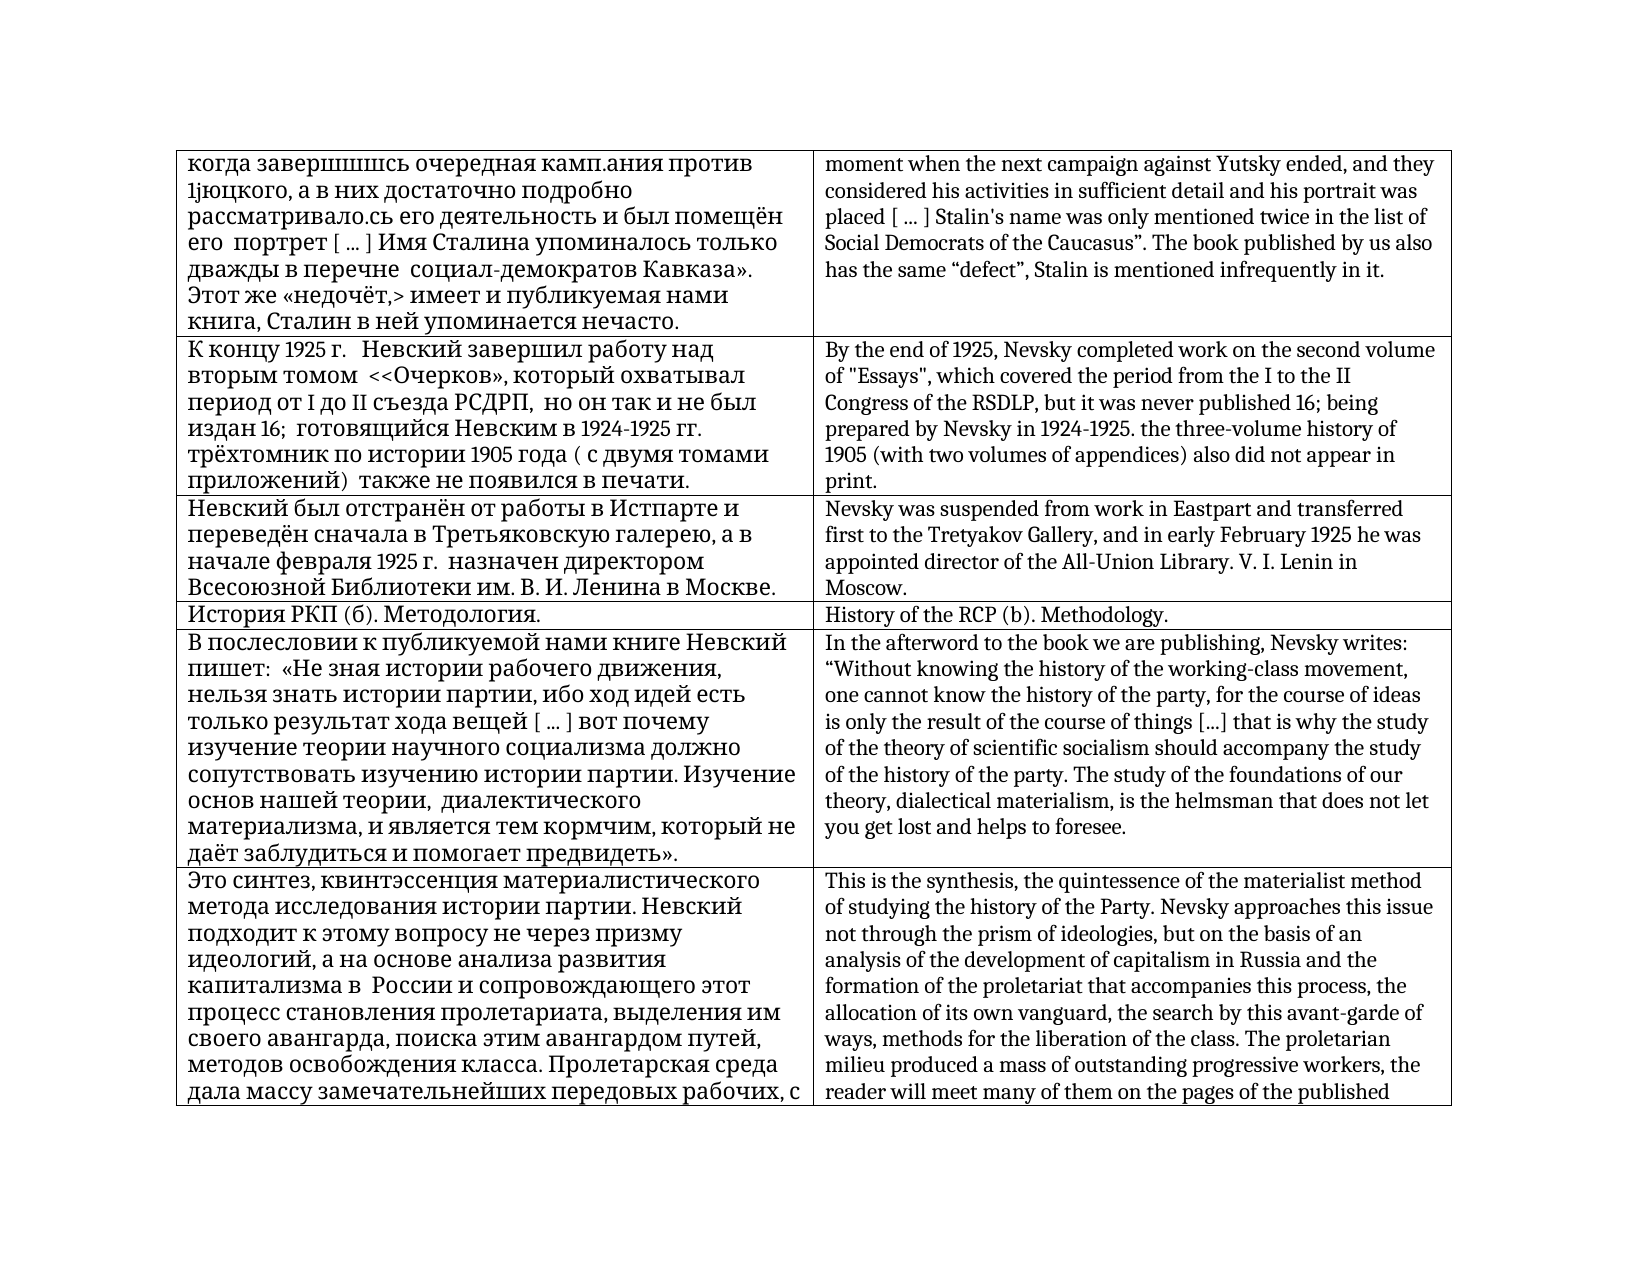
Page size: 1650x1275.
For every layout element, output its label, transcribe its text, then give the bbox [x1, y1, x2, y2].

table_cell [814, 868, 1451, 1105]
table_cell Nevsky was suspended from work in Eastpart and transferred first to the Tretyakov Gallery, and in early February 1925 he was appointed director of the All-Union Library. V. I. Lenin in Moscow. [814, 496, 1451, 601]
table_cell Невский был отстранён от работы в Истпарте и переведён снача­ла в Третьяковскую галерею, а в начале февраля 1925 г. назначен директором Всесоюзной Библиотеки им. В. И. Ленина в Москве. [177, 496, 813, 601]
table_cell History of the RCP (b). Methodology. [814, 602, 1451, 628]
table_cell К концу 1925 г. Невский завершил работу над вторым томом <<Очерков», который охватывал период от I до II съезда РСДРП, но он так и не был издан 16; готовящийся Невским в 1924-1925 гг. трёхтомник по истории 1905 года ( с двумя томами приложений) также не появился в печати. [177, 337, 813, 495]
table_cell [177, 868, 813, 1105]
table_cell История РКП (б). Методология. [177, 602, 813, 628]
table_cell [177, 151, 813, 336]
table_cell In the afterword to the book we are publishing, Nevsky writes: “Without knowing the history of the working-class movement, one cannot know the history of the party, for the course of ideas is only the result of the course of things [...] that is why the study of the theory of scientific socialism should accompany the study of the history of the party. The study of the foundations of our theory, dialectical materialism, is the helmsman that does not let you get lost and helps to foresee. [814, 630, 1451, 867]
table_cell By the end of 1925, Nevsky completed work on the second volume of "Essays", which covered the period from the I to the II Congress of the RSDLP, but it was never published 16; being prepared by Nevsky in 1924-1925. the three-volume history of 1905 (with two volumes of appendices) also did not appear in print. [814, 337, 1451, 495]
table_cell В послесловии к публикуемой нами книге Невский пишет: «Не зная истории рабочего движения, нельзя знать истории партии, ибо ход идей есть только результат хода вещей [ ... ] вот почему изучение теории научного социализма должно сопутствовать изучению истории партии. Изучение основ нашей теории, диалектического материализма, и является тем кормчим, который не даёт заблудиться и помогает предвидеть». [177, 630, 813, 867]
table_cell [814, 151, 1451, 336]
